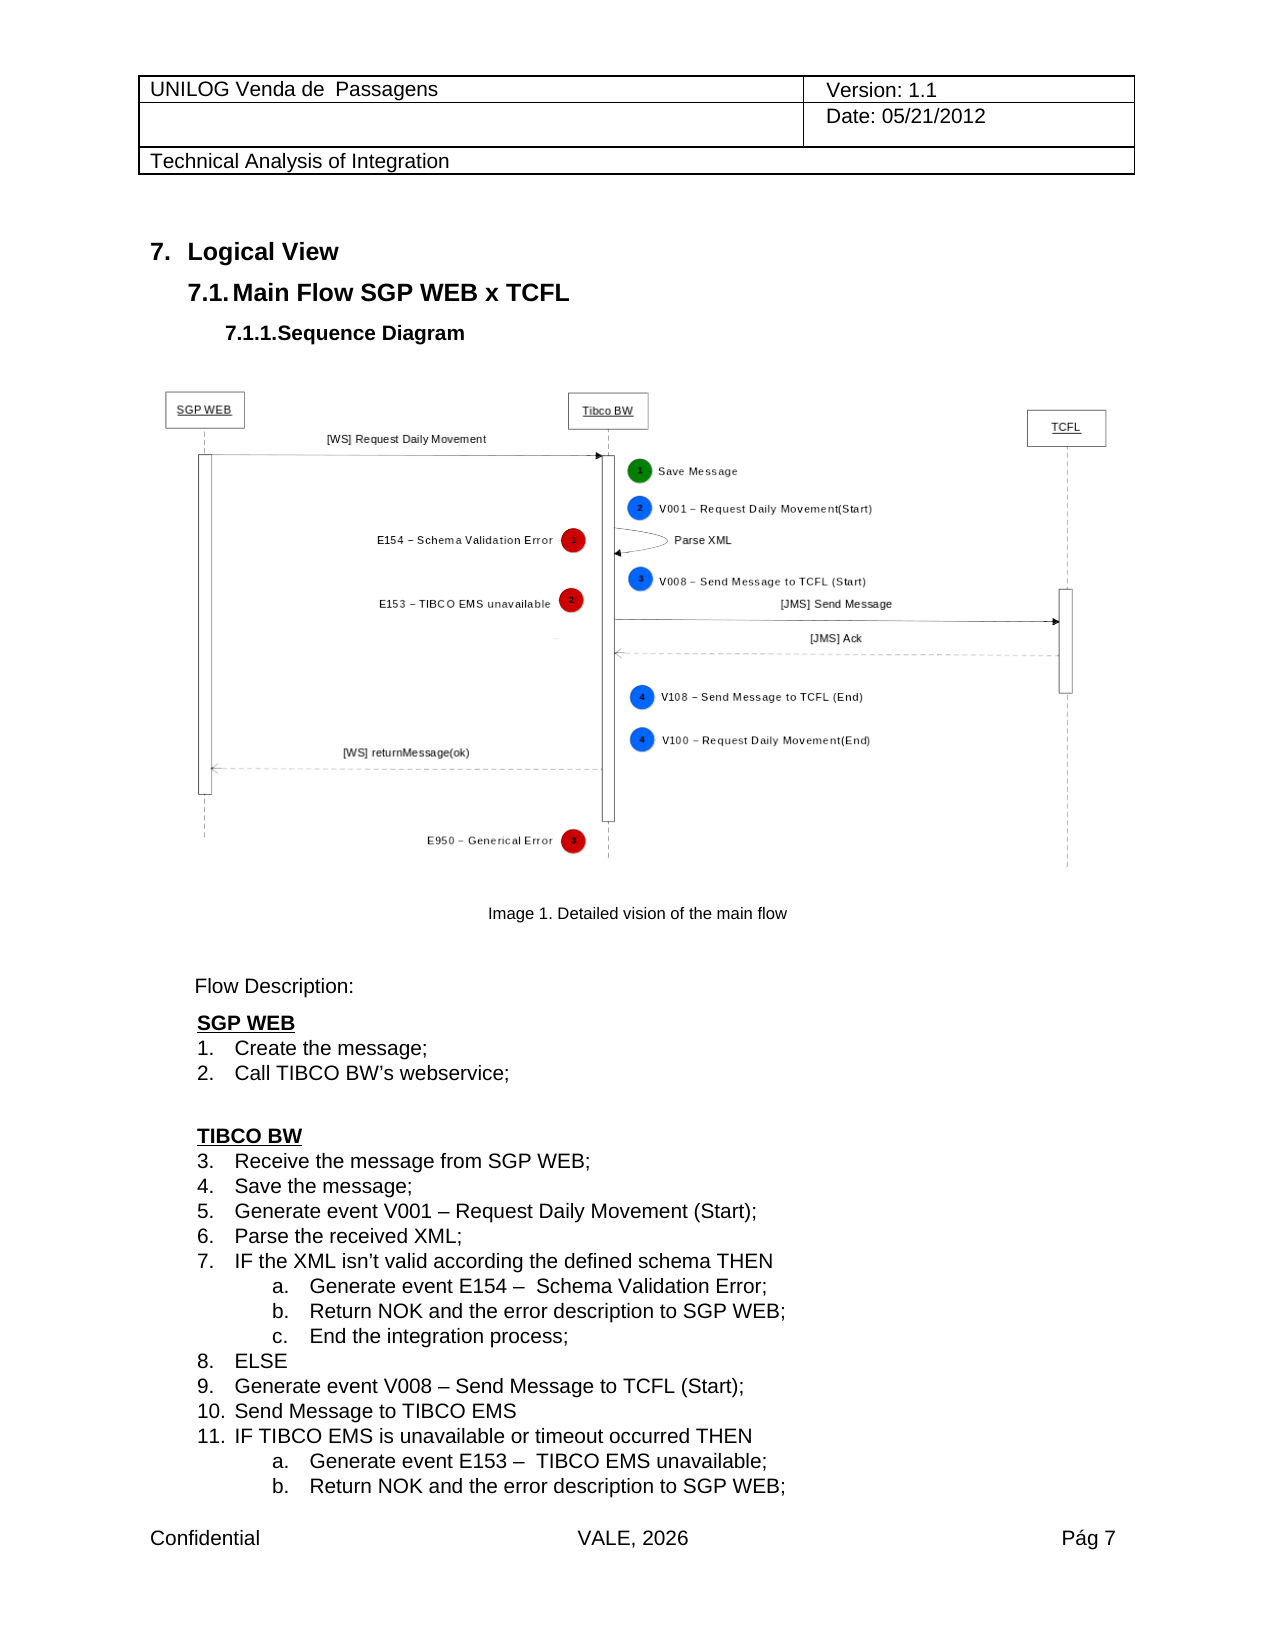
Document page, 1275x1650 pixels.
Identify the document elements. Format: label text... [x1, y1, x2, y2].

text Image 1. Detailed vision of the main flow [150, 898, 1125, 923]
list Return NOK and the error description to SGP WEB; [272, 1298, 1125, 1323]
text SGP WEB [197, 1010, 1125, 1035]
list Receive the message from SGP WEB; [197, 1148, 1125, 1173]
subtitle Sequence Diagram [225, 319, 1125, 344]
list Parse the received XML; [197, 1223, 1125, 1248]
list Call TIBCO BW’s webservice; [197, 1060, 1125, 1085]
subtitle Main Flow SGP WEB x TCFL [187, 278, 1125, 307]
subtitle Logical View [150, 237, 1125, 266]
list Generate event E153 – TIBCO EMS unavailable; [272, 1448, 1125, 1473]
list Create the message; [197, 1035, 1125, 1060]
list Generate event V001 – Request Daily Movement (Start); [197, 1198, 1125, 1223]
list ELSE [197, 1348, 1125, 1373]
list IF TIBCO EMS is unavailable or timeout occurred THEN [197, 1423, 1125, 1448]
list Generate event V008 – Send Message to TCFL (Start); [197, 1373, 1125, 1398]
text TIBCO BW [197, 1123, 1125, 1148]
text Flow Description: [194, 973, 1125, 998]
list Generate event E154 – Schema Validation Error; [272, 1273, 1125, 1298]
list Send Message to TIBCO EMS [197, 1398, 1125, 1423]
list Return NOK and the error description to SGP WEB; [272, 1473, 1125, 1498]
list Save the message; [197, 1173, 1125, 1198]
list End the integration process; [272, 1323, 1125, 1348]
list IF the XML isn’t valid according the defined schema THEN [197, 1248, 1125, 1273]
